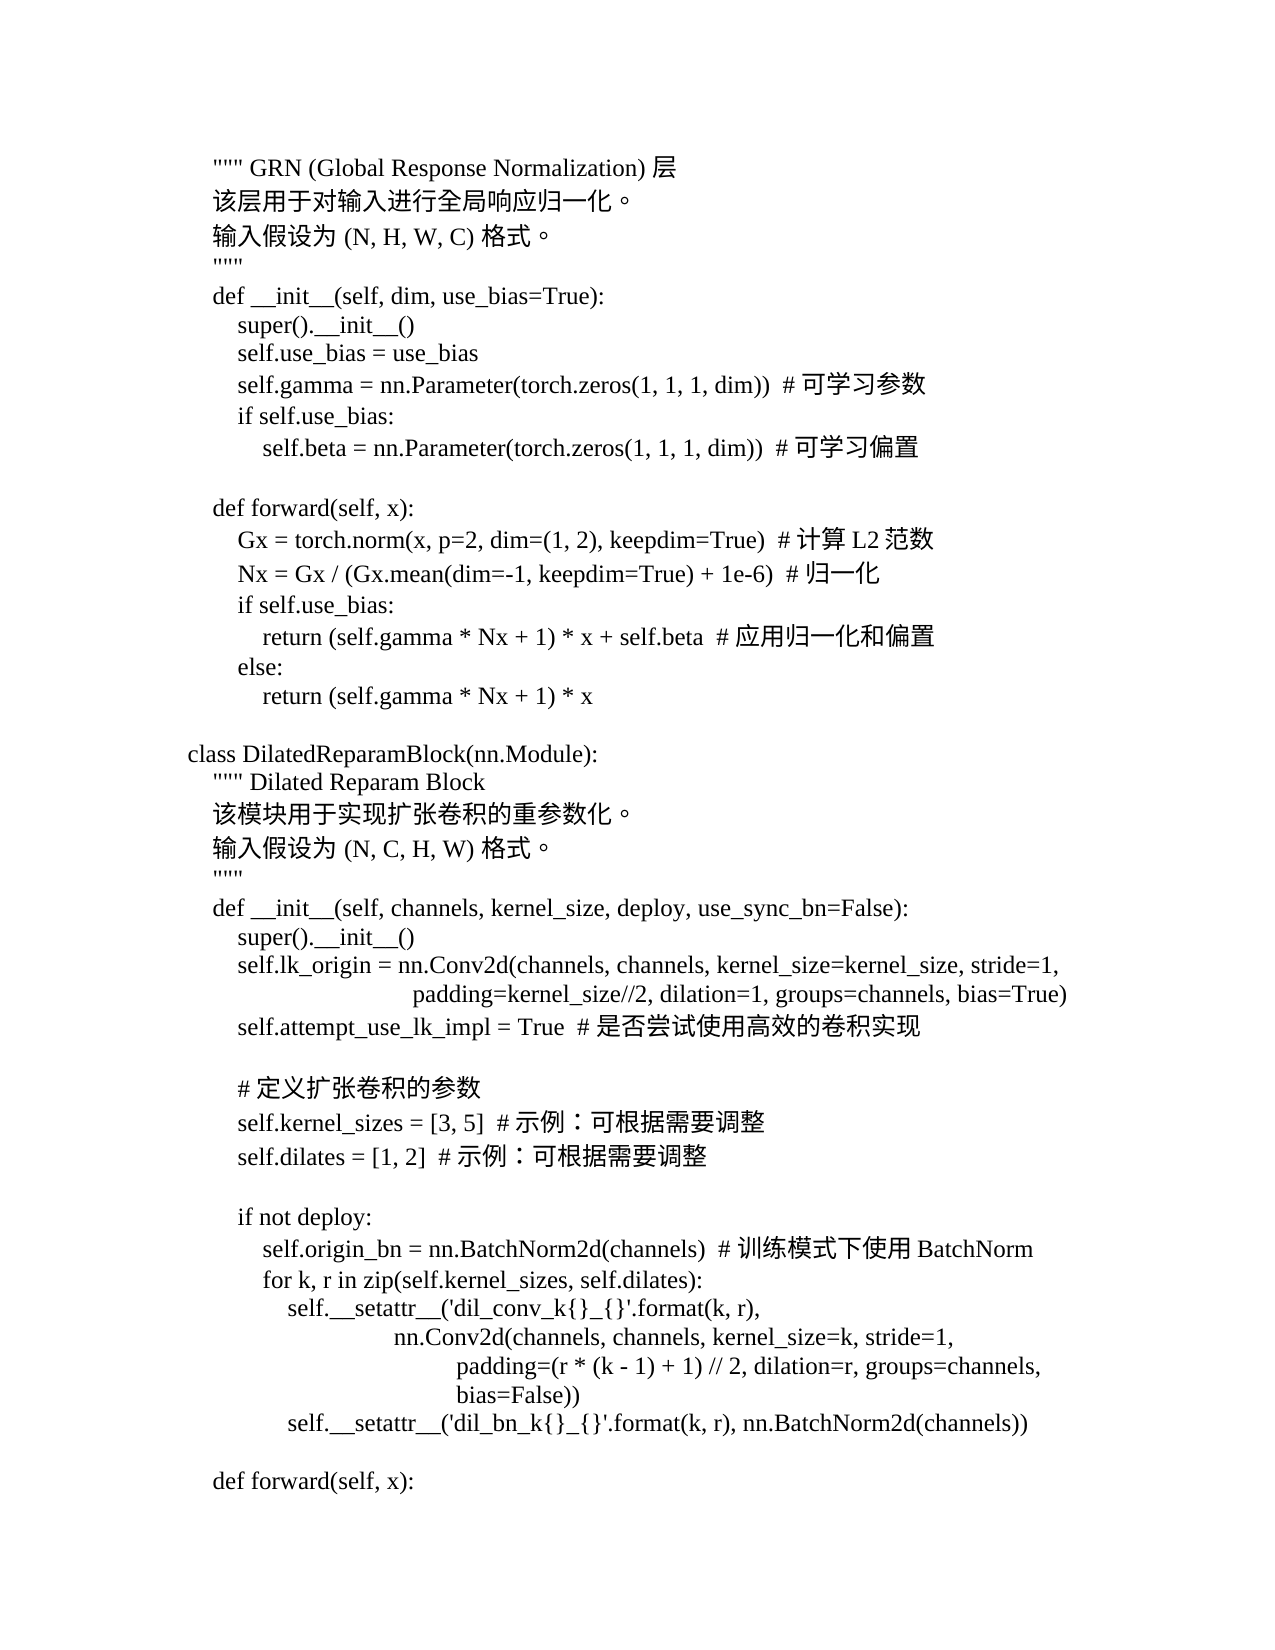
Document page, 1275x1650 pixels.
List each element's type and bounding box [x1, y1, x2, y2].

text [187, 150, 1087, 1495]
